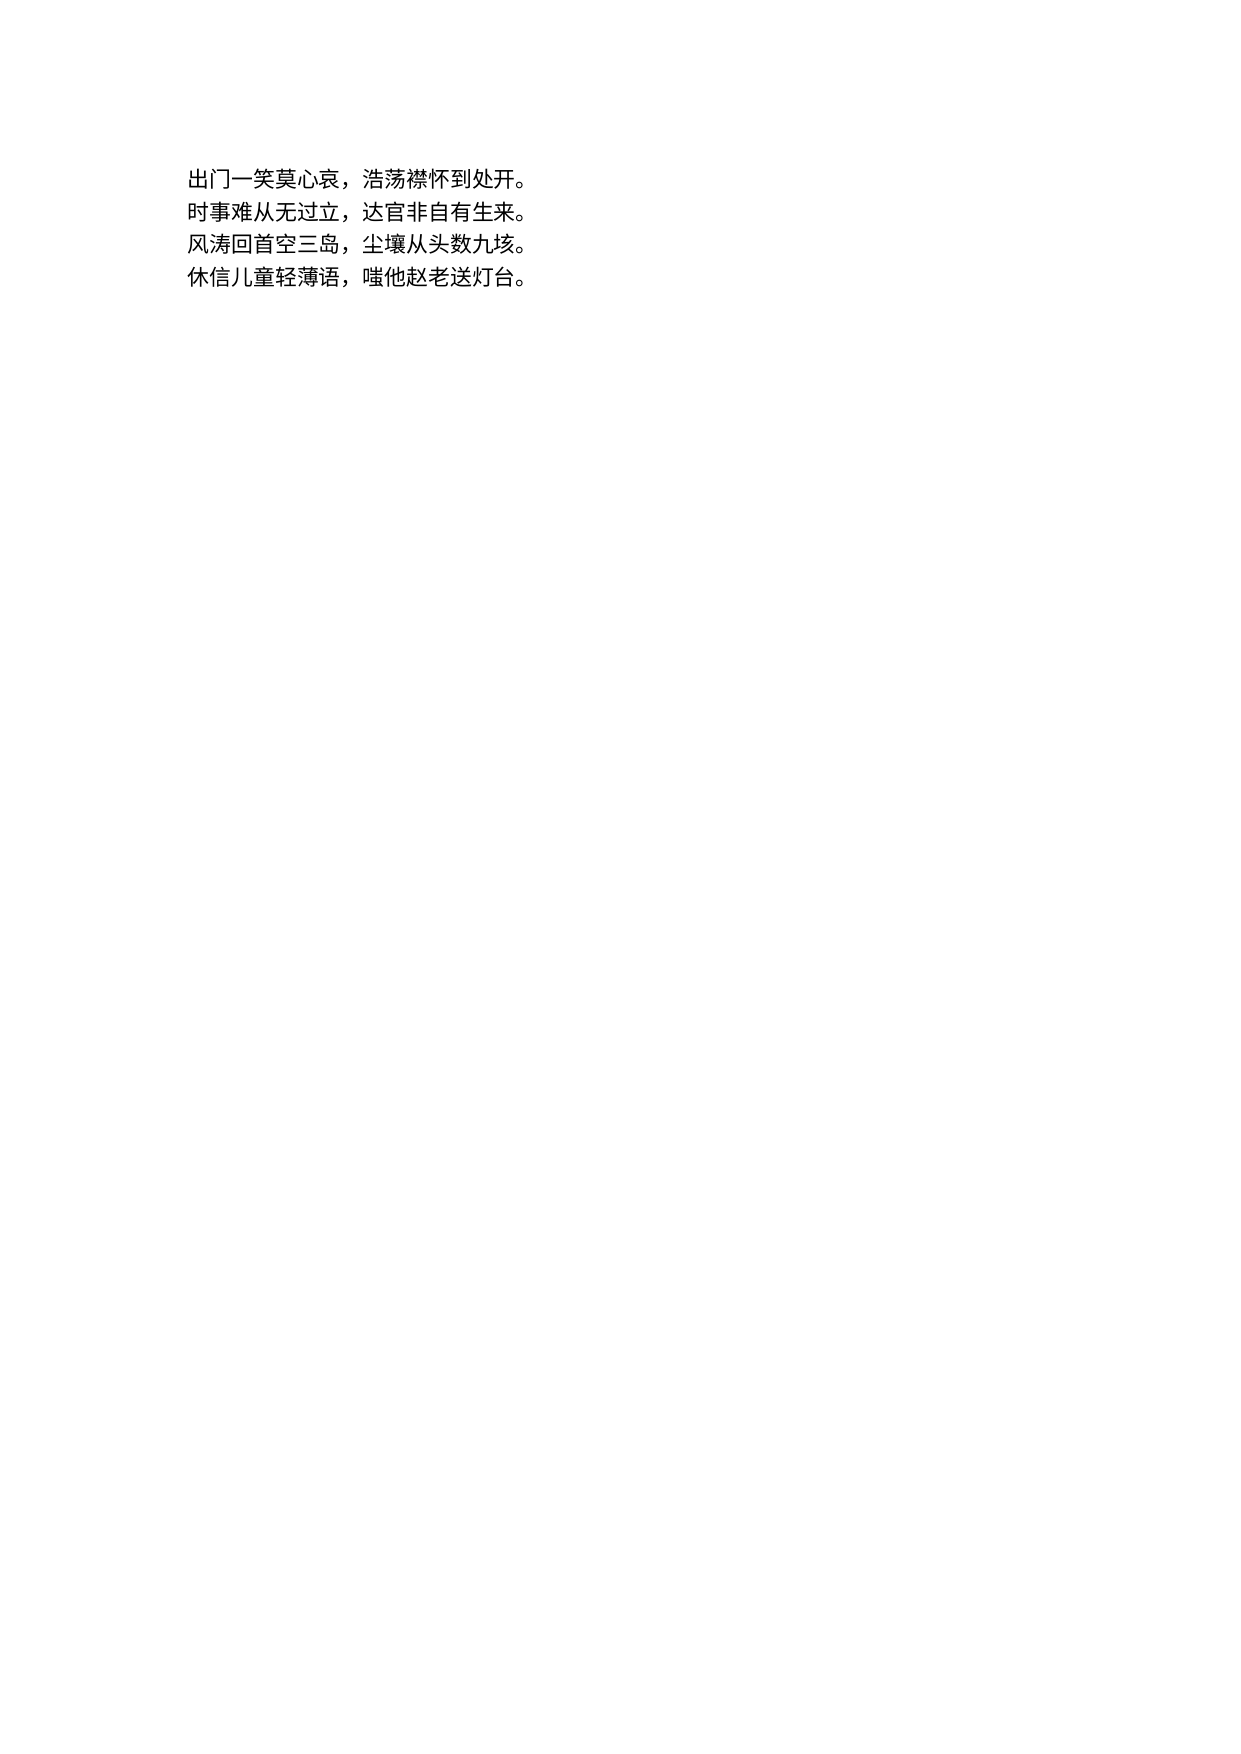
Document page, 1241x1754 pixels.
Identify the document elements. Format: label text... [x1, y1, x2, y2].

text 出门一笑莫心哀，浩荡襟怀到处开。 [187, 162, 1053, 194]
text 时事难从无过立，达官非自有生来。 [187, 194, 1053, 227]
text 风涛回首空三岛，尘壤从头数九垓。 [187, 227, 1053, 259]
text 休信儿童轻薄语，嗤他赵老送灯台。 [187, 259, 1053, 292]
